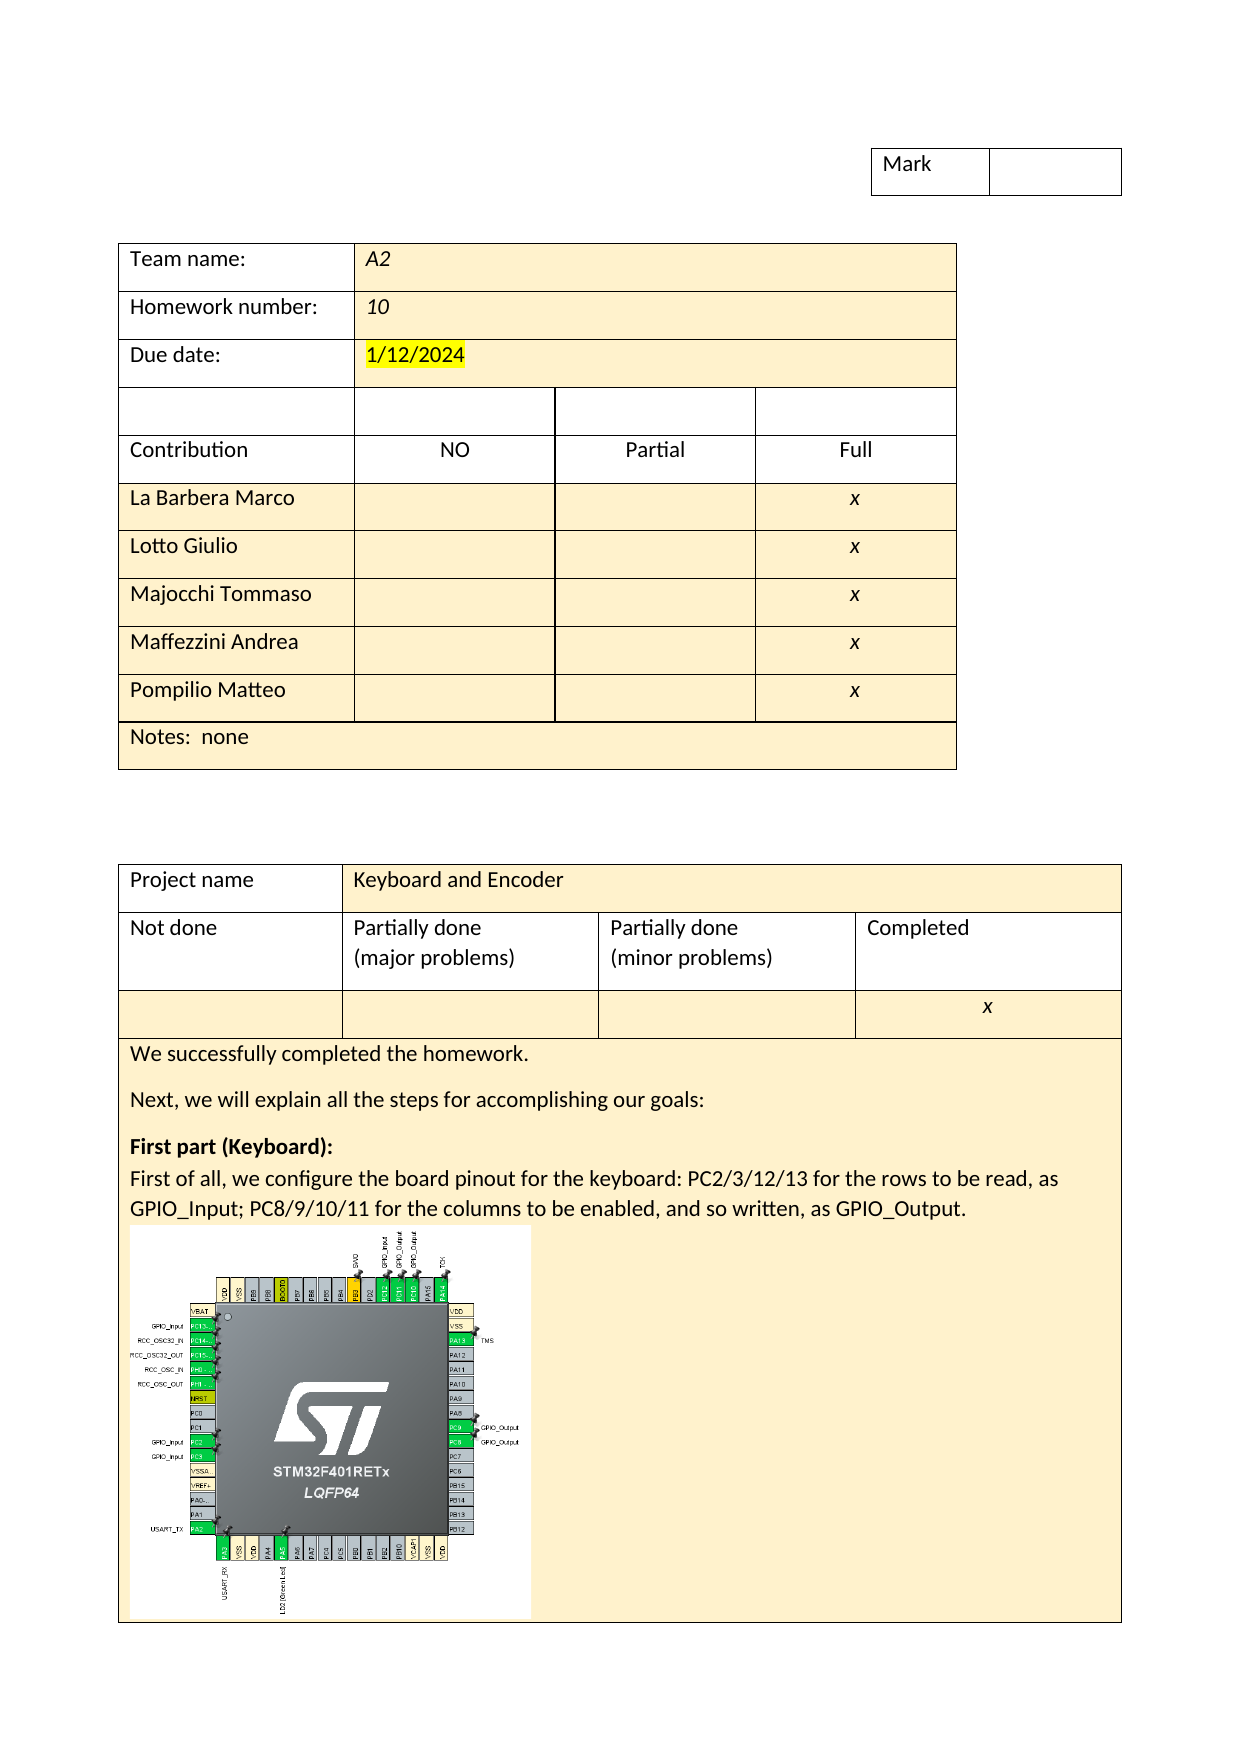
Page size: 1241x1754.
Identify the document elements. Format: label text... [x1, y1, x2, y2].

table_cell [355, 627, 554, 674]
table_header Team name: [119, 244, 354, 291]
picture [129, 1225, 532, 1619]
table_cell Completed [856, 913, 1121, 990]
table_cell La Barbera Marco [119, 484, 354, 530]
table_cell [556, 388, 755, 434]
table_cell Partially done (minor problems) [599, 913, 855, 990]
table_cell Lotto Giulio [119, 531, 354, 578]
table_cell Contribution [119, 436, 354, 482]
table_cell x [756, 531, 956, 578]
table_cell Maffezzini Andrea [119, 627, 354, 674]
table_cell [556, 579, 755, 626]
table_header [990, 149, 1121, 195]
table_cell Majocchi Tommaso [119, 579, 354, 626]
table_cell NO [355, 436, 554, 482]
table_header A2 [355, 244, 956, 291]
table_cell x [856, 991, 1121, 1038]
table_cell x [756, 627, 956, 674]
table_cell [556, 675, 755, 721]
table_cell 1/12/2024 [355, 340, 956, 387]
table_cell Partial [556, 436, 755, 482]
table_cell x [756, 484, 956, 530]
table_cell [556, 627, 755, 674]
table_cell x [756, 579, 956, 626]
table_cell [599, 991, 855, 1038]
table_cell [756, 388, 956, 434]
table_cell x [756, 675, 956, 721]
table_cell [119, 991, 342, 1038]
table_cell Notes: none [119, 723, 956, 769]
table_cell [355, 579, 554, 626]
table_cell Not done [119, 913, 342, 990]
table_cell Pompilio Matteo [119, 675, 354, 721]
table_cell [355, 675, 554, 721]
table_cell [355, 388, 554, 434]
table_cell [556, 531, 755, 578]
table_cell [119, 388, 354, 434]
table_cell 10 [355, 292, 956, 339]
table_header Project name [119, 865, 342, 912]
table_cell [355, 531, 554, 578]
table_header Mark [872, 149, 989, 195]
table_cell [556, 484, 755, 530]
table_cell Partially done (major problems) [343, 913, 598, 990]
table_header Keyboard and Encoder [343, 865, 1121, 912]
table_cell Due date: [119, 340, 354, 387]
table_cell Full [756, 436, 956, 482]
table_cell Homework number: [119, 292, 354, 339]
table_cell [343, 991, 598, 1038]
table_cell [355, 484, 554, 530]
